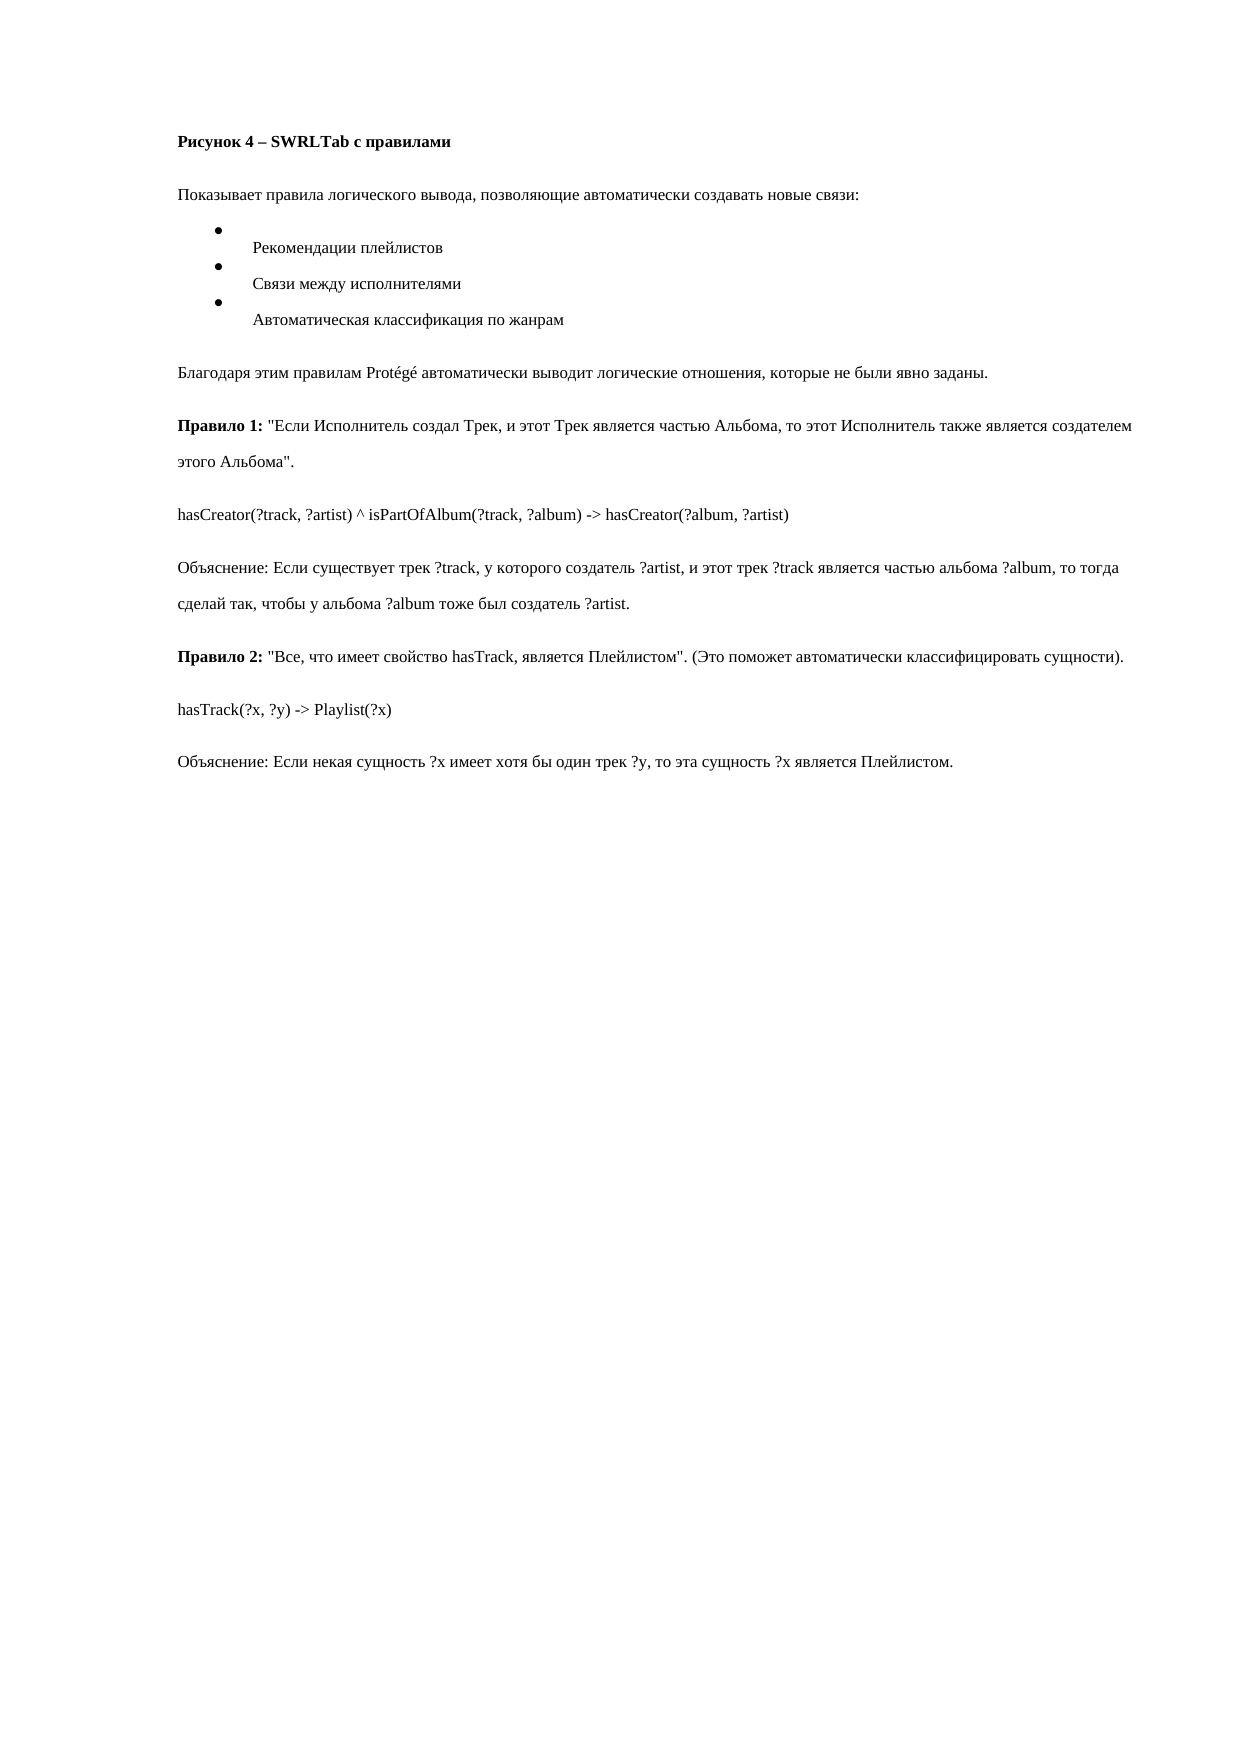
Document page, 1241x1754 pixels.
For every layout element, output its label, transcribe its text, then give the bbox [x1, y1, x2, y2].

text Правило 1: "Если Исполнитель создал Трек, и этот Трек является частью Альбома, то этот Исполнитель также является создателем этого Альбома". [177, 402, 1152, 471]
text Объяснение: Если некая сущность ?x имеет хотя бы один трек ?y, то эта сущность ?x является Плейлистом. [177, 738, 1152, 772]
text Объяснение: Если существует трек ?track, у которого создатель ?artist, и этот трек ?track является частью альбома ?album, то тогда сделай так, чтобы у альбома ?album тоже был создатель ?artist. [177, 543, 1152, 613]
text hasCreator(?track, ?artist) ^ isPartOfAlbum(?track, ?album) -> hasCreator(?album, ?artist) [177, 491, 1152, 524]
text Благодаря этим правилам Protégé автоматически выводит логические отношения, которые не были явно заданы. [177, 349, 1152, 382]
text Показывает правила логического вывода, позволяющие автоматически создавать новые связи: [177, 171, 1152, 204]
list Рекомендации плейлистов [215, 224, 1152, 257]
text Рисунок 4 – SWRLTab с правилами [177, 118, 1152, 152]
text hasTrack(?x, ?y) -> Playlist(?x) [177, 685, 1152, 719]
text Правило 2: "Все, что имеет свойство hasTrack, является Плейлистом". (Это поможет автоматически классифицировать сущности). [177, 632, 1152, 666]
list Автоматическая классификация по жанрам [215, 296, 1152, 329]
list Связи между исполнителями [215, 260, 1152, 293]
